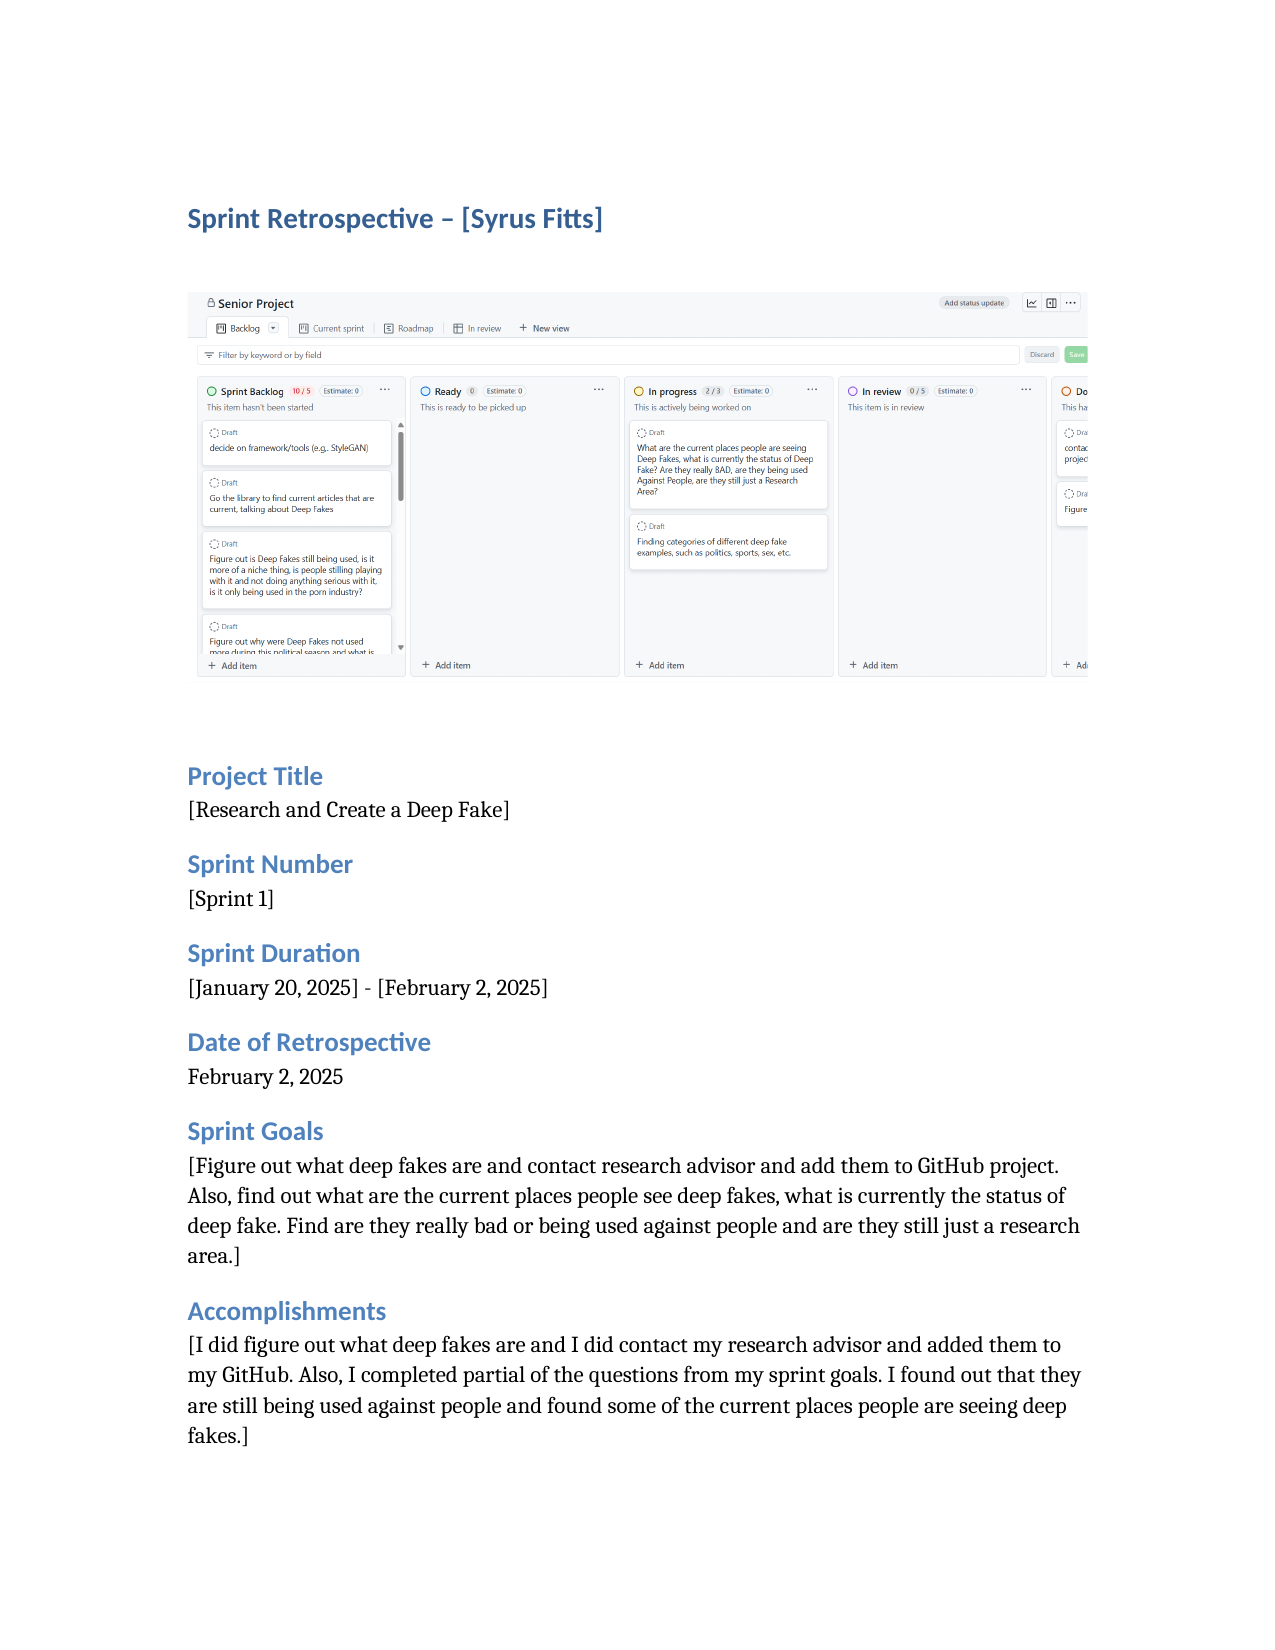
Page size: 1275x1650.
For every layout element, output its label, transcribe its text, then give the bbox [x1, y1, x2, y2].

subtitle Sprint Number [187, 848, 1087, 881]
subtitle Sprint Retrospective – [Syrus Fitts] [187, 200, 1087, 236]
picture [187, 292, 1088, 683]
subtitle Accomplishments [187, 1294, 1087, 1327]
text [Figure out what deep fakes are and contact research advisor and add them to GitHub project. Also, find out what are the current places people see deep fakes, what is currently the status of deep fake. Find are they really bad or being used against people and are they still just a research area.] [187, 1152, 1087, 1269]
subtitle Date of Retrospective [187, 1026, 1087, 1059]
text [I did figure out what deep fakes are and I did contact my research advisor and added them to my GitHub. Also, I completed partial of the questions from my sprint goals. I found out that they are still being used against people and found some of the current places people are seeing deep fakes.] [187, 1332, 1087, 1449]
subtitle Sprint Goals [187, 1114, 1087, 1148]
subtitle Project Title [187, 759, 1087, 792]
text [Sprint 1] [187, 886, 1087, 912]
text February 2, 2025 [187, 1063, 1087, 1090]
subtitle Sprint Duration [187, 937, 1087, 970]
text [Research and Create a Deep Fake] [187, 797, 1087, 823]
text [January 20, 2025] - [February 2, 2025] [187, 974, 1087, 1001]
